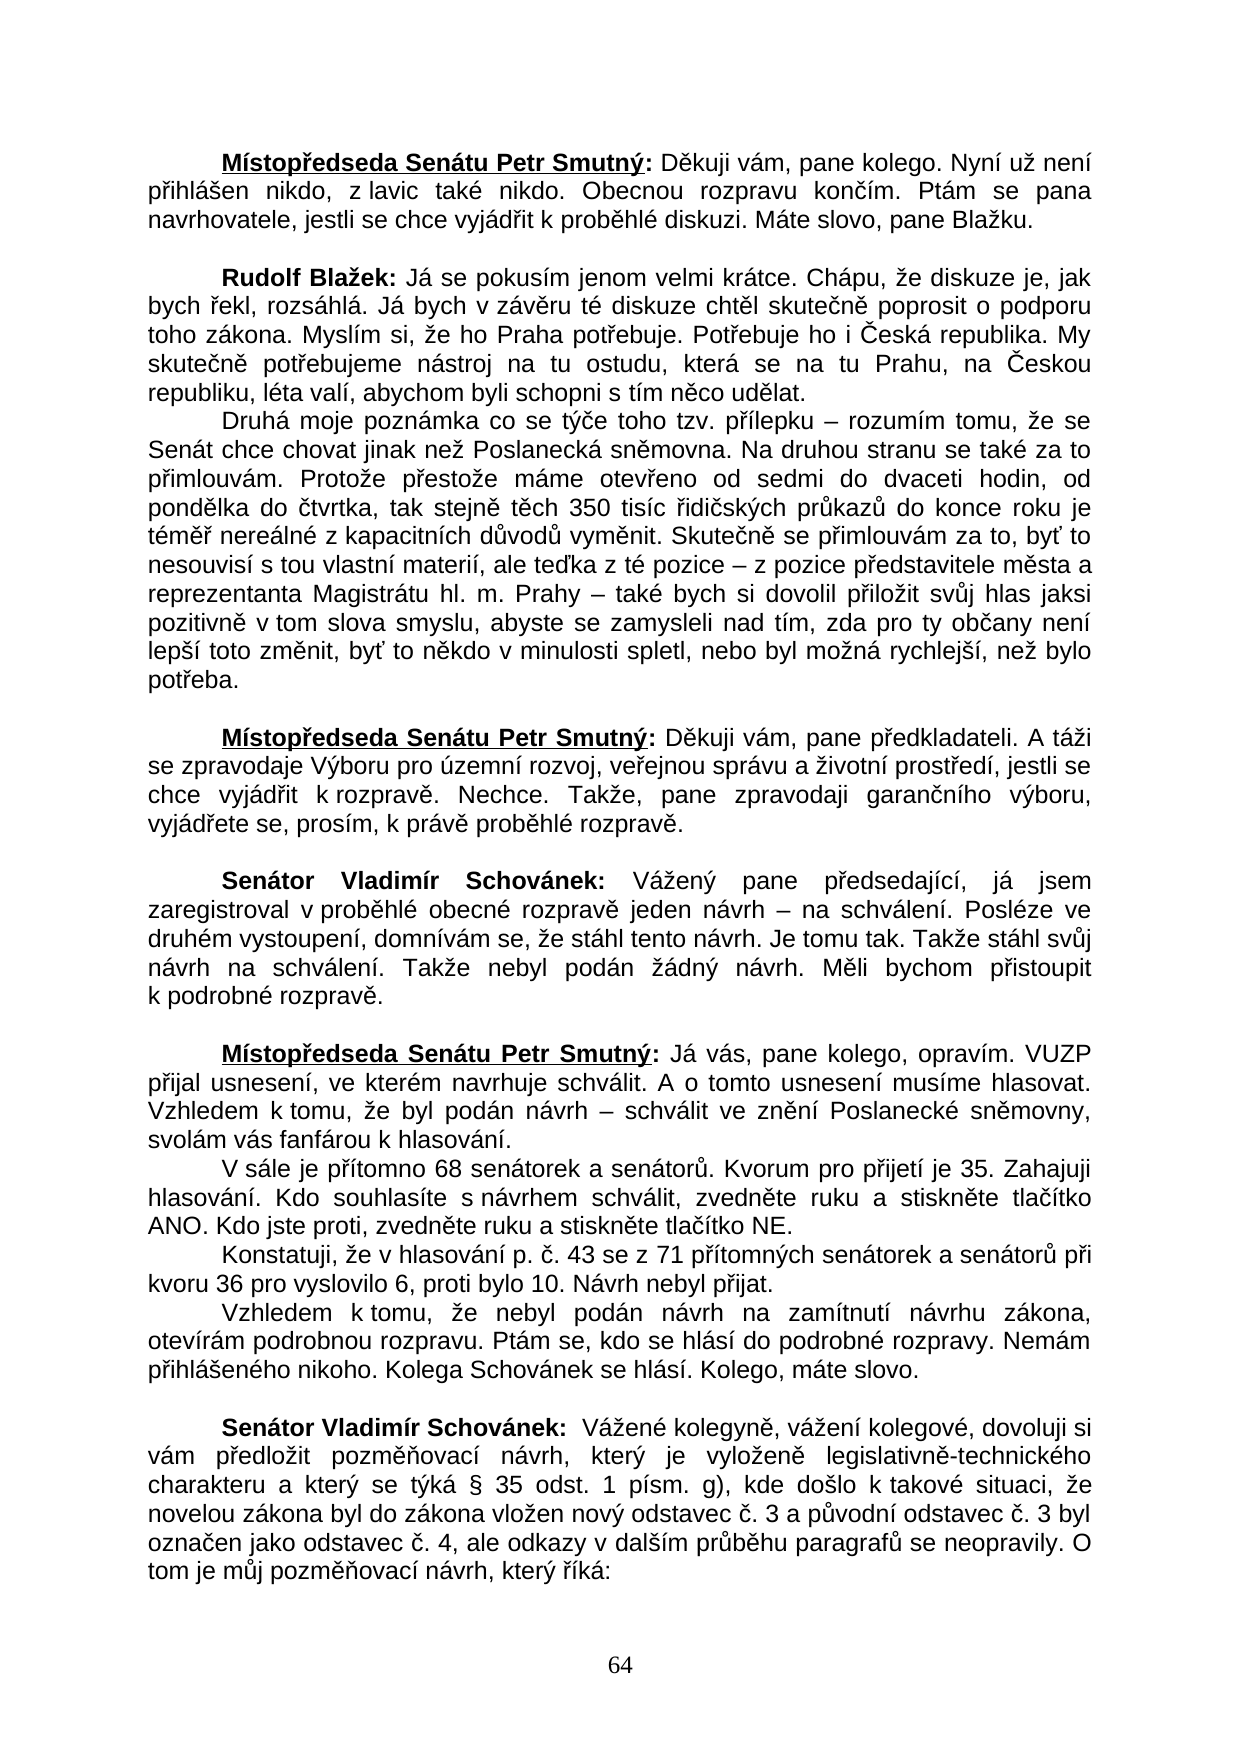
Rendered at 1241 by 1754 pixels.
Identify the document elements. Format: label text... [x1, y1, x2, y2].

text Místopředseda Senátu Petr Smutný: Já vás, pane kolego, opravím. VUZP přijal usnesení, ve kterém navrhuje schválit. A o tomto usnesení musíme hlasovat. Vzhledem k tomu, že byl podán návrh – schválit ve znění Poslanecké sněmovny, svolám vás fanfárou k hlasování. [148, 1039, 1093, 1154]
text Rudolf Blažek: Já se pokusím jenom velmi krátce. Chápu, že diskuze je, jak bych řekl, rozsáhlá. Já bych v závěru té diskuze chtěl skutečně poprosit o podporu toho zákona. Myslím si, že ho Praha potřebuje. Potřebuje ho i Česká republika. My skutečně potřebujeme nástroj na tu ostudu, která se na tu Prahu, na Českou republiku, léta valí, abychom byli schopni s tím něco udělat. [148, 263, 1093, 406]
text V sále je přítomno 68 senátorek a senátorů. Kvorum pro přijetí je 35. Zahajuji hlasování. Kdo souhlasíte s návrhem schválit, zvedněte ruku a stiskněte tlačítko ANO. Kdo jste proti, zvedněte ruku a stiskněte tlačítko NE. [148, 1154, 1093, 1240]
text Senátor Vladimír Schovánek: Vážené kolegyně, vážení kolegové, dovoluji si vám předložit pozměňovací návrh, který je vyloženě legislativně-technického charakteru a který se týká § 35 odst. 1 písm. g), kde došlo k takové situaci, že novelou zákona byl do zákona vložen nový odstavec č. 3 a původní odstavec č. 3 byl označen jako odstavec č. 4, ale odkazy v dalším průběhu paragrafů se neopravily. O tom je můj pozměňovací návrh, který říká: [148, 1413, 1093, 1585]
text Místopředseda Senátu Petr Smutný: Děkuji vám, pane předkladateli. A táži se zpravodaje Výboru pro územní rozvoj, veřejnou správu a životní prostředí, jestli se chce vyjádřit k rozpravě. Nechce. Takže, pane zpravodaji garančního výboru, vyjádřete se, prosím, k právě proběhlé rozpravě. [148, 723, 1093, 838]
text Konstatuji, že v hlasování p. č. 43 se z 71 přítomných senátorek a senátorů při kvoru 36 pro vyslovilo 6, proti bylo 10. Návrh nebyl přijat. [148, 1240, 1093, 1298]
text Místopředseda Senátu Petr Smutný: Děkuji vám, pane kolego. Nyní už není přihlášen nikdo, z lavic také nikdo. Obecnou rozpravu končím. Ptám se pana navrhovatele, jestli se chce vyjádřit k proběhlé diskuzi. Máte slovo, pane Blažku. [148, 148, 1093, 234]
text Vzhledem k tomu, že nebyl podán návrh na zamítnutí návrhu zákona, otevírám podrobnou rozpravu. Ptám se, kdo se hlásí do podrobné rozpravy. Nemám přihlášeného nikoho. Kolega Schovánek se hlásí. Kolego, máte slovo. [148, 1298, 1093, 1384]
text Druhá moje poznámka co se týče toho tzv. přílepku – rozumím tomu, že se Senát chce chovat jinak než Poslanecká sněmovna. Na druhou stranu se také za to přimlouvám. Protože přestože máme otevřeno od sedmi do dvaceti hodin, od pondělka do čtvrtka, tak stejně těch 350 tisíc řidičských průkazů do konce roku je téměř nereálné z kapacitních důvodů vyměnit. Skutečně se přimlouvám za to, byť to nesouvisí s tou vlastní materií, ale teďka z té pozice – z pozice představitele města a reprezentanta Magistrátu hl. m. Prahy – také bych si dovolil přiložit svůj hlas jaksi pozitivně v tom slova smyslu, abyste se zamysleli nad tím, zda pro ty občany není lepší toto změnit, byť to někdo v minulosti spletl, nebo byl možná rychlejší, než bylo potřeba. [148, 406, 1093, 694]
text Senátor Vladimír Schovánek: Vážený pane předsedající, já jsem zaregistroval v proběhlé obecné rozpravě jeden návrh – na schválení. Posléze ve druhém vystoupení, domnívám se, že stáhl tento návrh. Je tomu tak. Takže stáhl svůj návrh na schválení. Takže nebyl podán žádný návrh. Měli bychom přistoupit k podrobné rozpravě. [148, 866, 1093, 1010]
